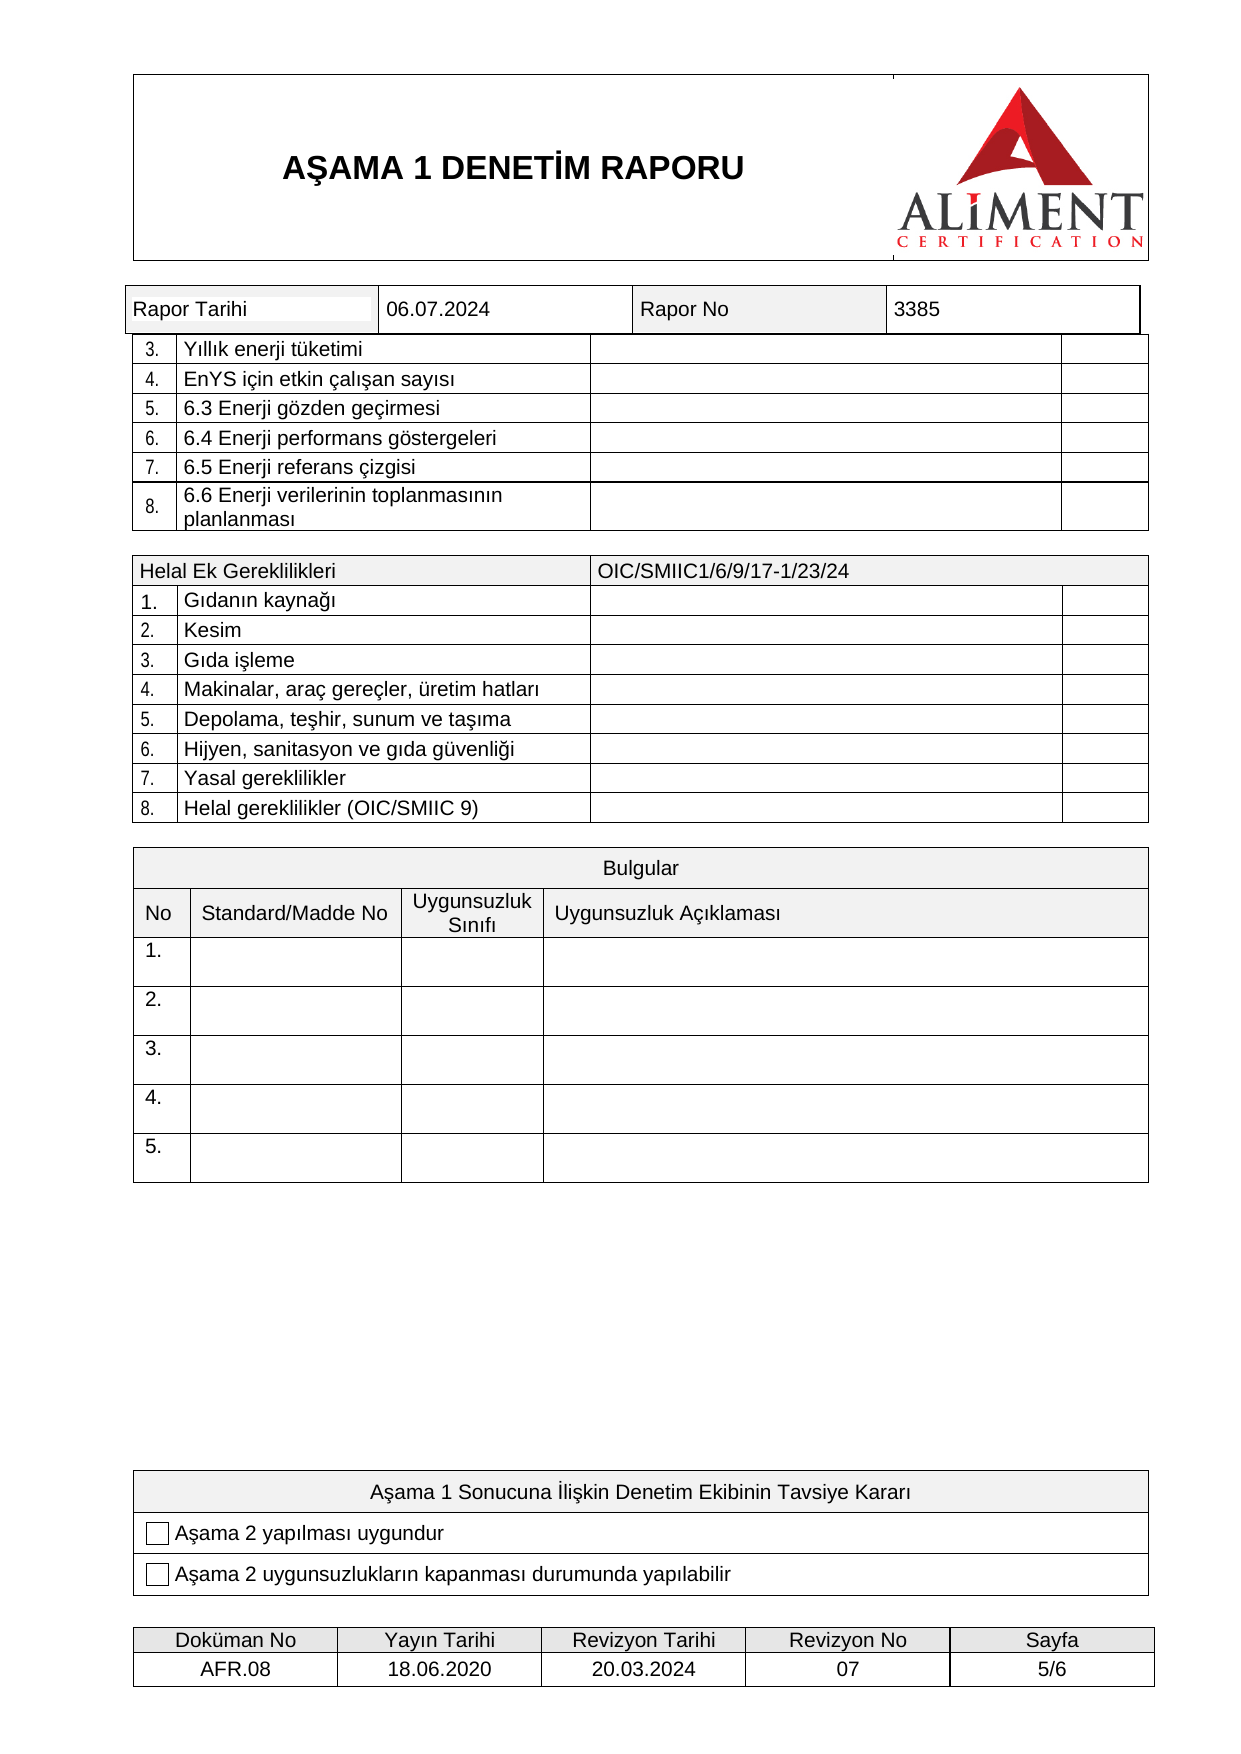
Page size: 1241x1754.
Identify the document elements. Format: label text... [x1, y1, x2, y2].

table_cell 6.5 Enerji referans çizgisi [177, 453, 590, 481]
table_cell Gıda işleme [178, 645, 590, 674]
table_cell [134, 1036, 190, 1084]
table_header Aşama 1 Sonucuna İlişkin Denetim Ekibinin Tavsiye Kararı [134, 1471, 1148, 1512]
table_cell [591, 394, 1061, 422]
table_cell Aşama 2 uygunsuzlukların kapanması durumunda yapılabilir [134, 1554, 1148, 1594]
table_cell [133, 675, 177, 703]
table_cell No [134, 889, 190, 937]
table_header Bulgular [134, 848, 1148, 888]
table_cell [134, 1134, 190, 1182]
table_cell [402, 938, 543, 986]
table_cell [544, 987, 1148, 1035]
table_cell [591, 764, 1062, 792]
table_cell [402, 1134, 543, 1182]
table_cell [1063, 793, 1148, 822]
table_cell Uygunsuzluk Sınıfı [402, 889, 543, 937]
table_cell [133, 364, 176, 393]
table_cell [133, 483, 176, 530]
table_cell [133, 453, 176, 481]
table_cell [591, 734, 1062, 763]
table_cell [591, 335, 1061, 363]
table_cell [1062, 423, 1148, 452]
table_cell [591, 705, 1062, 733]
table_cell [133, 764, 177, 792]
table_cell [191, 987, 401, 1035]
table_cell [133, 335, 176, 363]
table_cell [133, 705, 177, 733]
table_cell Gıdanın kaynağı [178, 586, 590, 615]
table_cell [1062, 453, 1148, 481]
table_cell [591, 645, 1062, 674]
table_cell [1062, 335, 1148, 363]
table_cell [134, 987, 190, 1035]
table_cell [544, 938, 1148, 986]
table_cell [1063, 675, 1148, 703]
table_cell [402, 1085, 543, 1133]
table_cell [1062, 394, 1148, 422]
table_cell [402, 987, 543, 1035]
table_cell [591, 675, 1062, 703]
table_cell [544, 1036, 1148, 1084]
table_cell [133, 793, 177, 822]
table_cell [1063, 645, 1148, 674]
table_cell Depolama, teşhir, sunum ve taşıma [178, 705, 590, 733]
table_cell [133, 394, 176, 422]
table_cell Standard/Madde No [191, 889, 401, 937]
table_cell [544, 1085, 1148, 1133]
table_cell [1063, 764, 1148, 792]
table_cell 6.4 Enerji performans göstergeleri [177, 423, 590, 452]
table_cell [402, 1036, 543, 1084]
table_cell [133, 734, 177, 763]
table_header OIC/SMIIC1/6/9/17-1/23/24 [591, 556, 1148, 585]
table_cell Makinalar, araç gereçler, üretim hatları [178, 675, 590, 703]
table_cell Aşama 2 yapılması uygundur [134, 1513, 1148, 1553]
table_header Helal Ek Gereklilikleri [133, 556, 590, 585]
table_cell [191, 1036, 401, 1084]
table_cell Yasal gereklilikler [178, 764, 590, 792]
table_cell [591, 364, 1061, 393]
table_cell 6.3 Enerji gözden geçirmesi [177, 394, 590, 422]
table_cell [591, 423, 1061, 452]
table_cell Uygunsuzluk Açıklaması [544, 889, 1148, 937]
table_cell Yıllık enerji tüketimi [177, 335, 590, 363]
table_cell [1063, 586, 1148, 615]
table_cell [1062, 364, 1148, 393]
table_cell [1063, 705, 1148, 733]
table_cell [133, 616, 177, 644]
table_cell [591, 586, 1062, 615]
table_cell [1063, 616, 1148, 644]
table_cell [133, 423, 176, 452]
table_cell [591, 616, 1062, 644]
table_cell EnYS için etkin çalışan sayısı [177, 364, 590, 393]
table_cell [591, 483, 1061, 530]
table_cell Helal gereklilikler (OIC/SMIIC 9) [178, 793, 590, 822]
table_cell [1063, 734, 1148, 763]
table_cell [134, 938, 190, 986]
table_cell [191, 938, 401, 986]
table_cell [191, 1134, 401, 1182]
table_cell Kesim [178, 616, 590, 644]
table_cell [544, 1134, 1148, 1182]
table_cell [133, 645, 177, 674]
table_cell Hijyen, sanitasyon ve gıda güvenliği [178, 734, 590, 763]
table_cell [591, 793, 1062, 822]
picture [893, 79, 1147, 255]
table_cell [191, 1085, 401, 1133]
table_cell [134, 1085, 190, 1133]
table_cell [1062, 483, 1148, 530]
table_cell 6.6 Enerji verilerinin toplanmasının planlanması [177, 483, 590, 530]
table_cell [133, 586, 177, 615]
table_cell [591, 453, 1061, 481]
